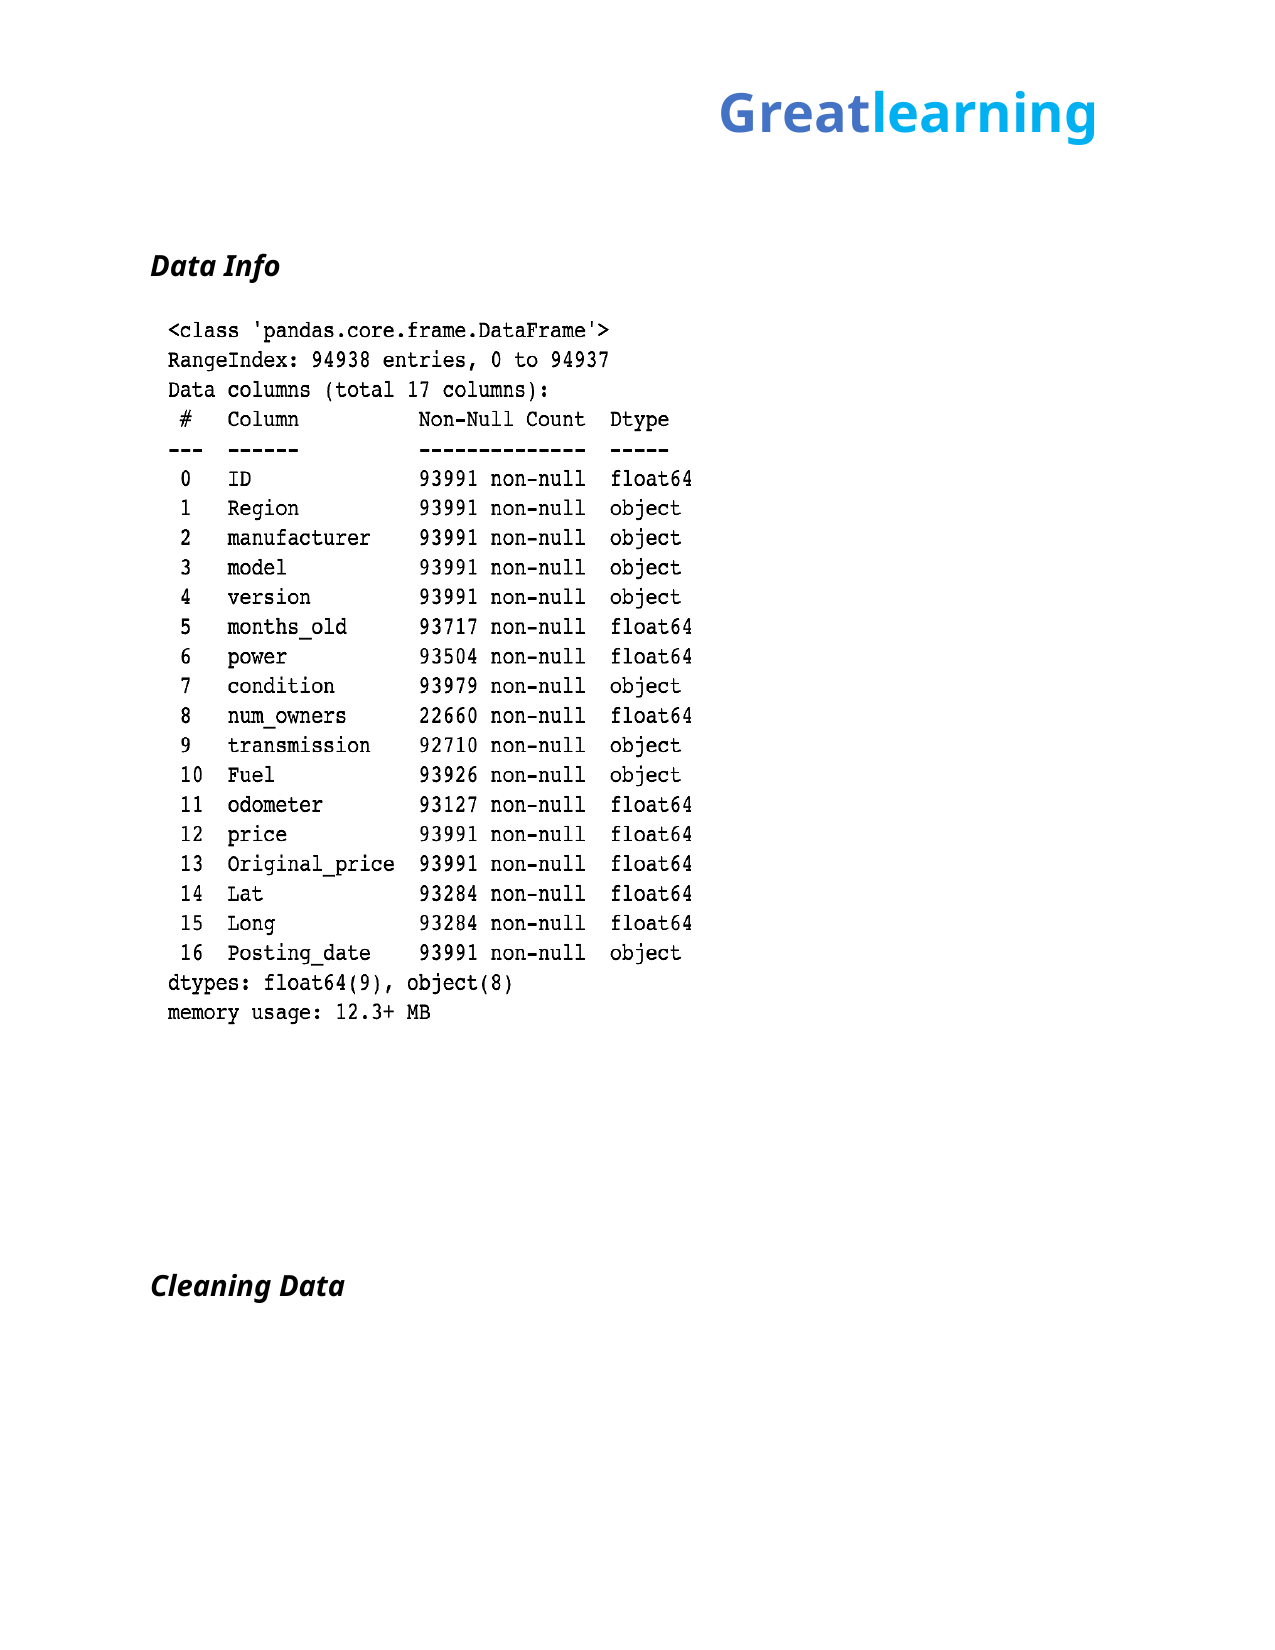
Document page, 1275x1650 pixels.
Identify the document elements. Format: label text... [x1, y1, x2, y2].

picture [150, 309, 713, 1038]
subtitle Data Info [150, 245, 1125, 285]
subtitle Cleaning Data [150, 1265, 1125, 1304]
